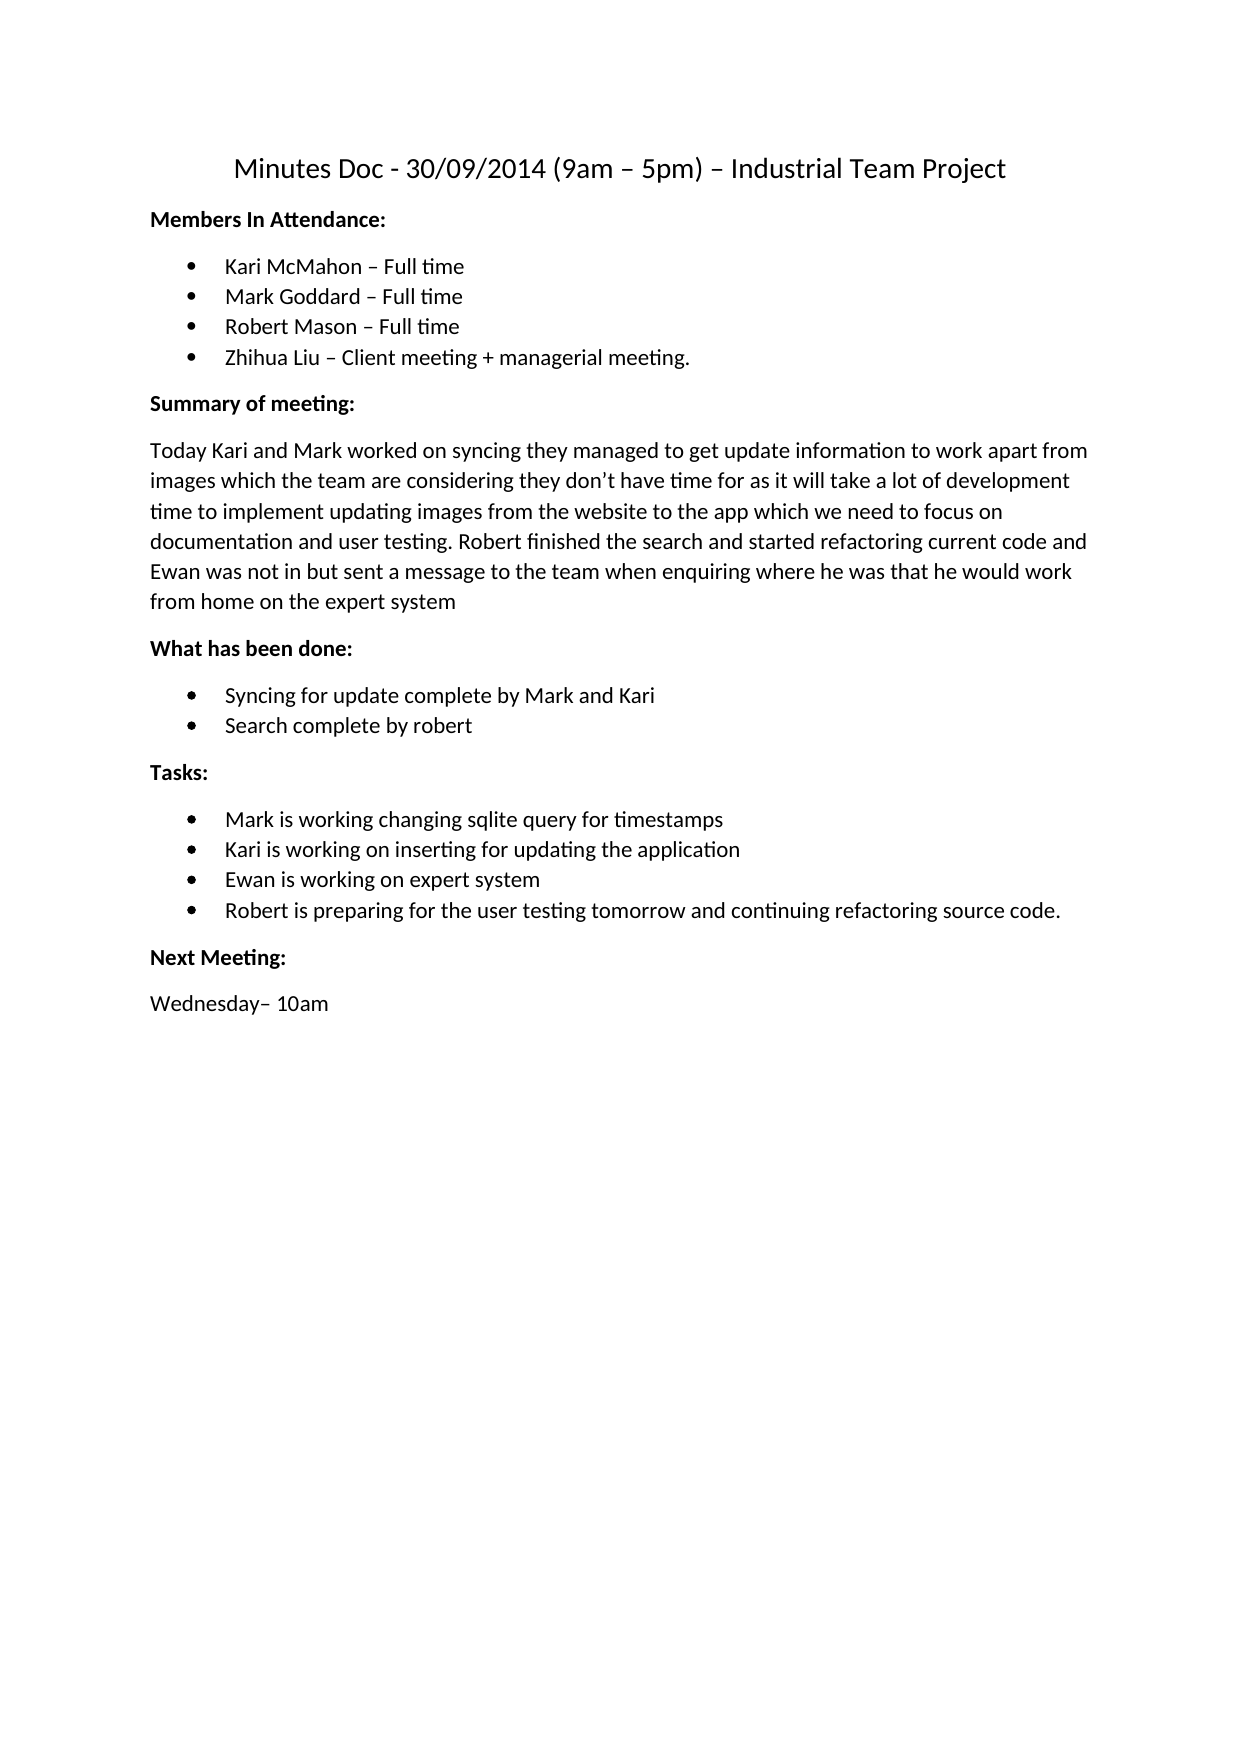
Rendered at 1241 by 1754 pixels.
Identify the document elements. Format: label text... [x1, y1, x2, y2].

text Minutes Doc - 30/09/2014 (9am – 5pm) – Industrial Team Project [150, 150, 1090, 186]
list Kari is working on inserting for updating the application [187, 835, 1090, 863]
text Members In Attendance: [150, 205, 1090, 233]
text What has been done: [150, 634, 1090, 662]
list Mark is working changing sqlite query for timestamps [187, 805, 1090, 833]
text Next Meeting: [150, 943, 1090, 971]
list Mark Goddard – Full time [187, 282, 1090, 310]
list Search complete by robert [187, 711, 1090, 739]
list Syncing for update complete by Mark and Kari [187, 681, 1090, 709]
list Kari McMahon – Full time [187, 252, 1090, 280]
text Tasks: [150, 758, 1090, 786]
list Robert Mason – Full time [187, 312, 1090, 340]
list Zhihua Liu – Client meeting + managerial meeting. [187, 343, 1090, 371]
list Ewan is working on expert system [187, 866, 1090, 893]
text Summary of meeting: [150, 389, 1090, 417]
text Today Kari and Mark worked on syncing they managed to get update information to work apart from images which the team are considering they don’t have time for as it will take a lot of development time to implement updating images from the website to the app which we need to focus on documentation and user testing. Robert finished the search and started refactoring current code and Ewan was not in but sent a message to the team when enquiring where he was that he would work from home on the expert system [150, 436, 1090, 615]
text Wednesday– 10am [150, 989, 1090, 1017]
list Robert is preparing for the user testing tomorrow and continuing refactoring source code. [187, 896, 1090, 924]
